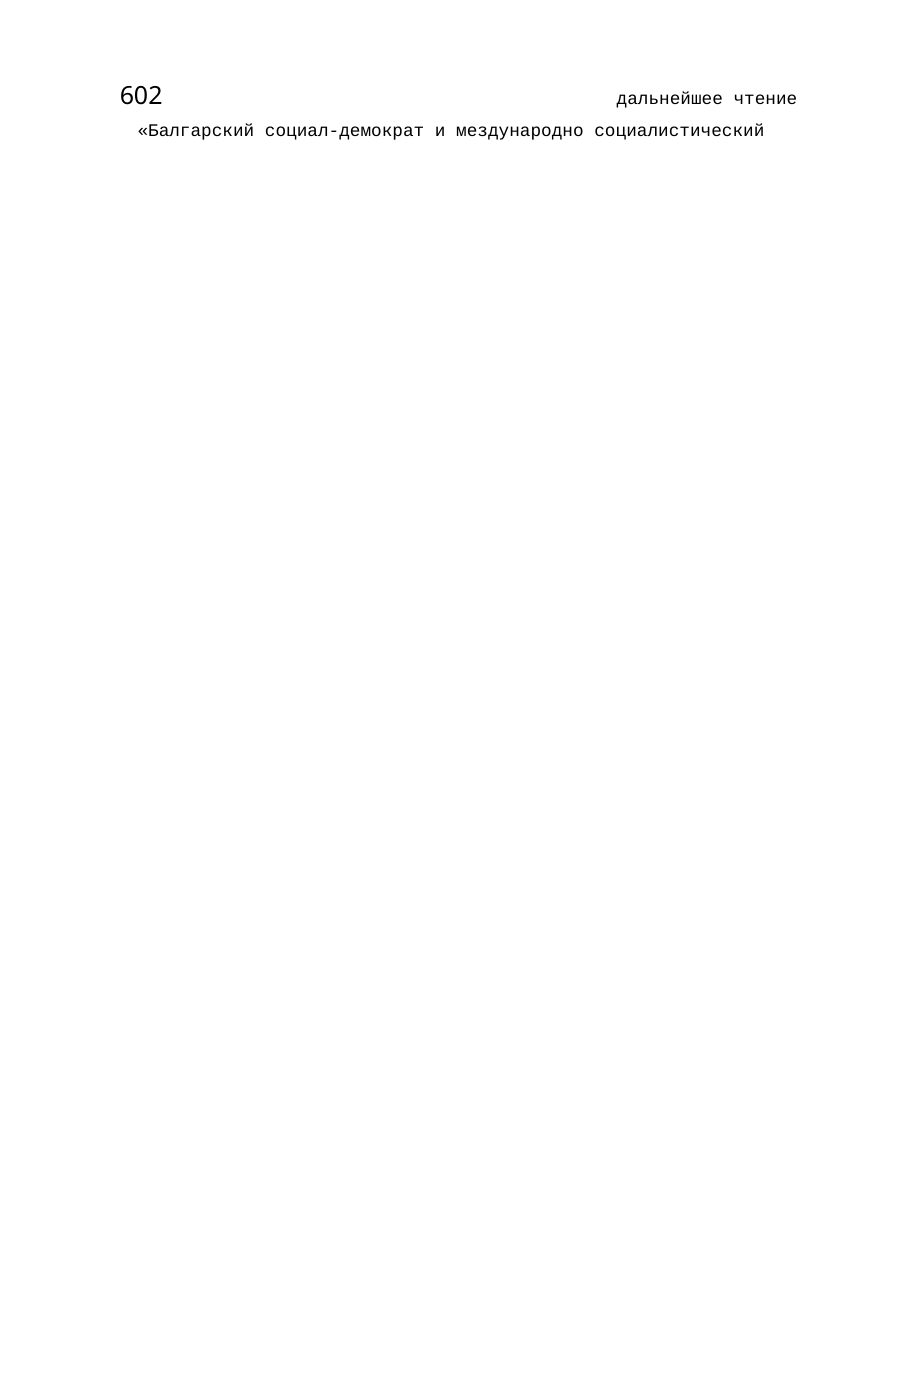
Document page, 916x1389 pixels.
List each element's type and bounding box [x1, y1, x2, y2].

list [114, 122, 802, 142]
